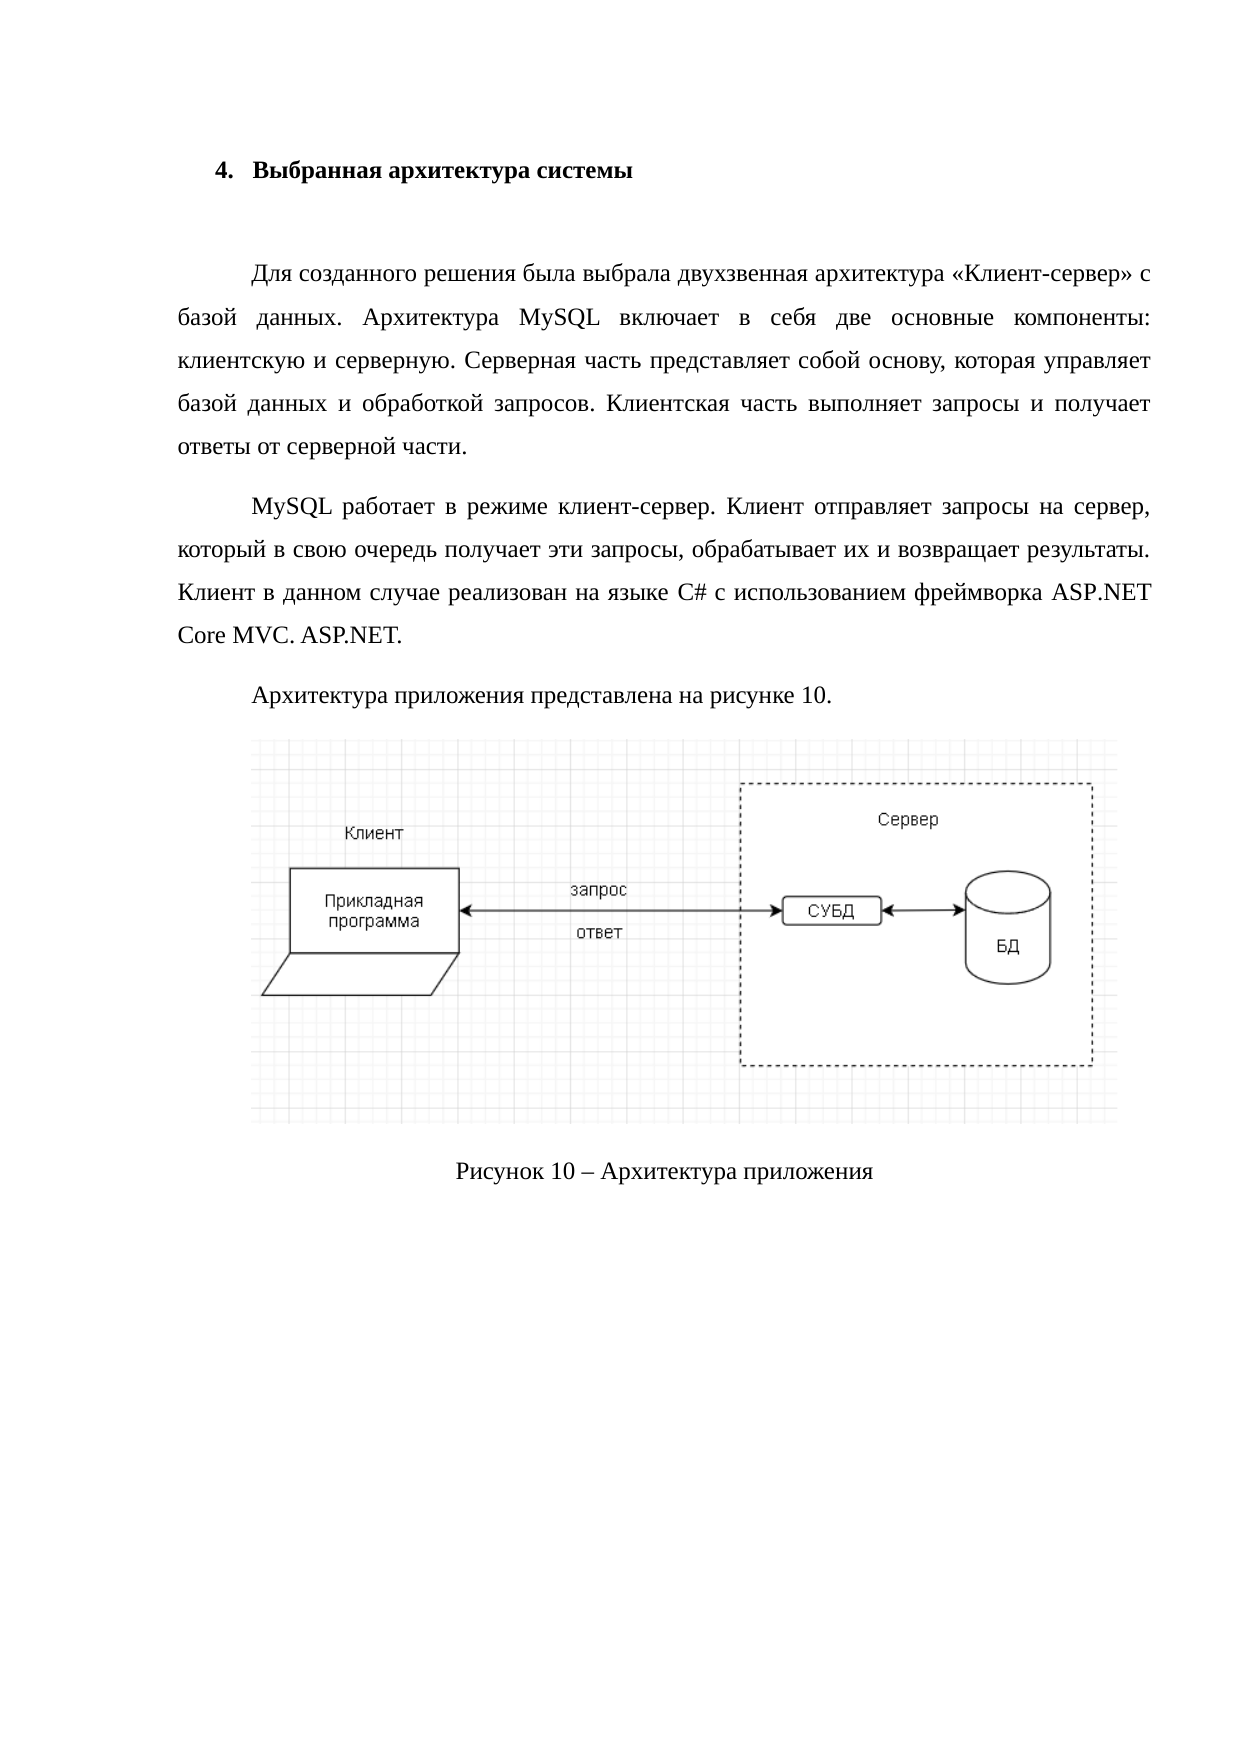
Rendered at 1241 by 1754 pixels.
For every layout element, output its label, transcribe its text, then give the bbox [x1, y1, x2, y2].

text Архитектура приложения представлена на рисунке 10. [177, 680, 1152, 709]
text MySQL работает в режиме клиент-сервер. Клиент отправляет запросы на сервер, который в свою очередь получает эти запросы, обрабатывает их и возвращает результаты. Клиент в данном случае реализован на языке C# с использованием фреймворка ASP.NET Core MVC. ASP.NET. [177, 491, 1152, 649]
picture [251, 739, 1118, 1124]
text Рисунок 10 – Архитектура приложения [177, 1156, 1152, 1184]
text Для созданного решения была выбрала двухзвенная архитектура «Клиент-сервер» с базой данных. Архитектура MySQL включает в себя две основные компоненты: клиентскую и серверную. Серверная часть представляет собой основу, которая управляет базой данных и обработкой запросов. Клиентская часть выполняет запросы и получает ответы от серверной части. [177, 258, 1152, 460]
subtitle Выбранная архитектура системы [215, 156, 1152, 184]
